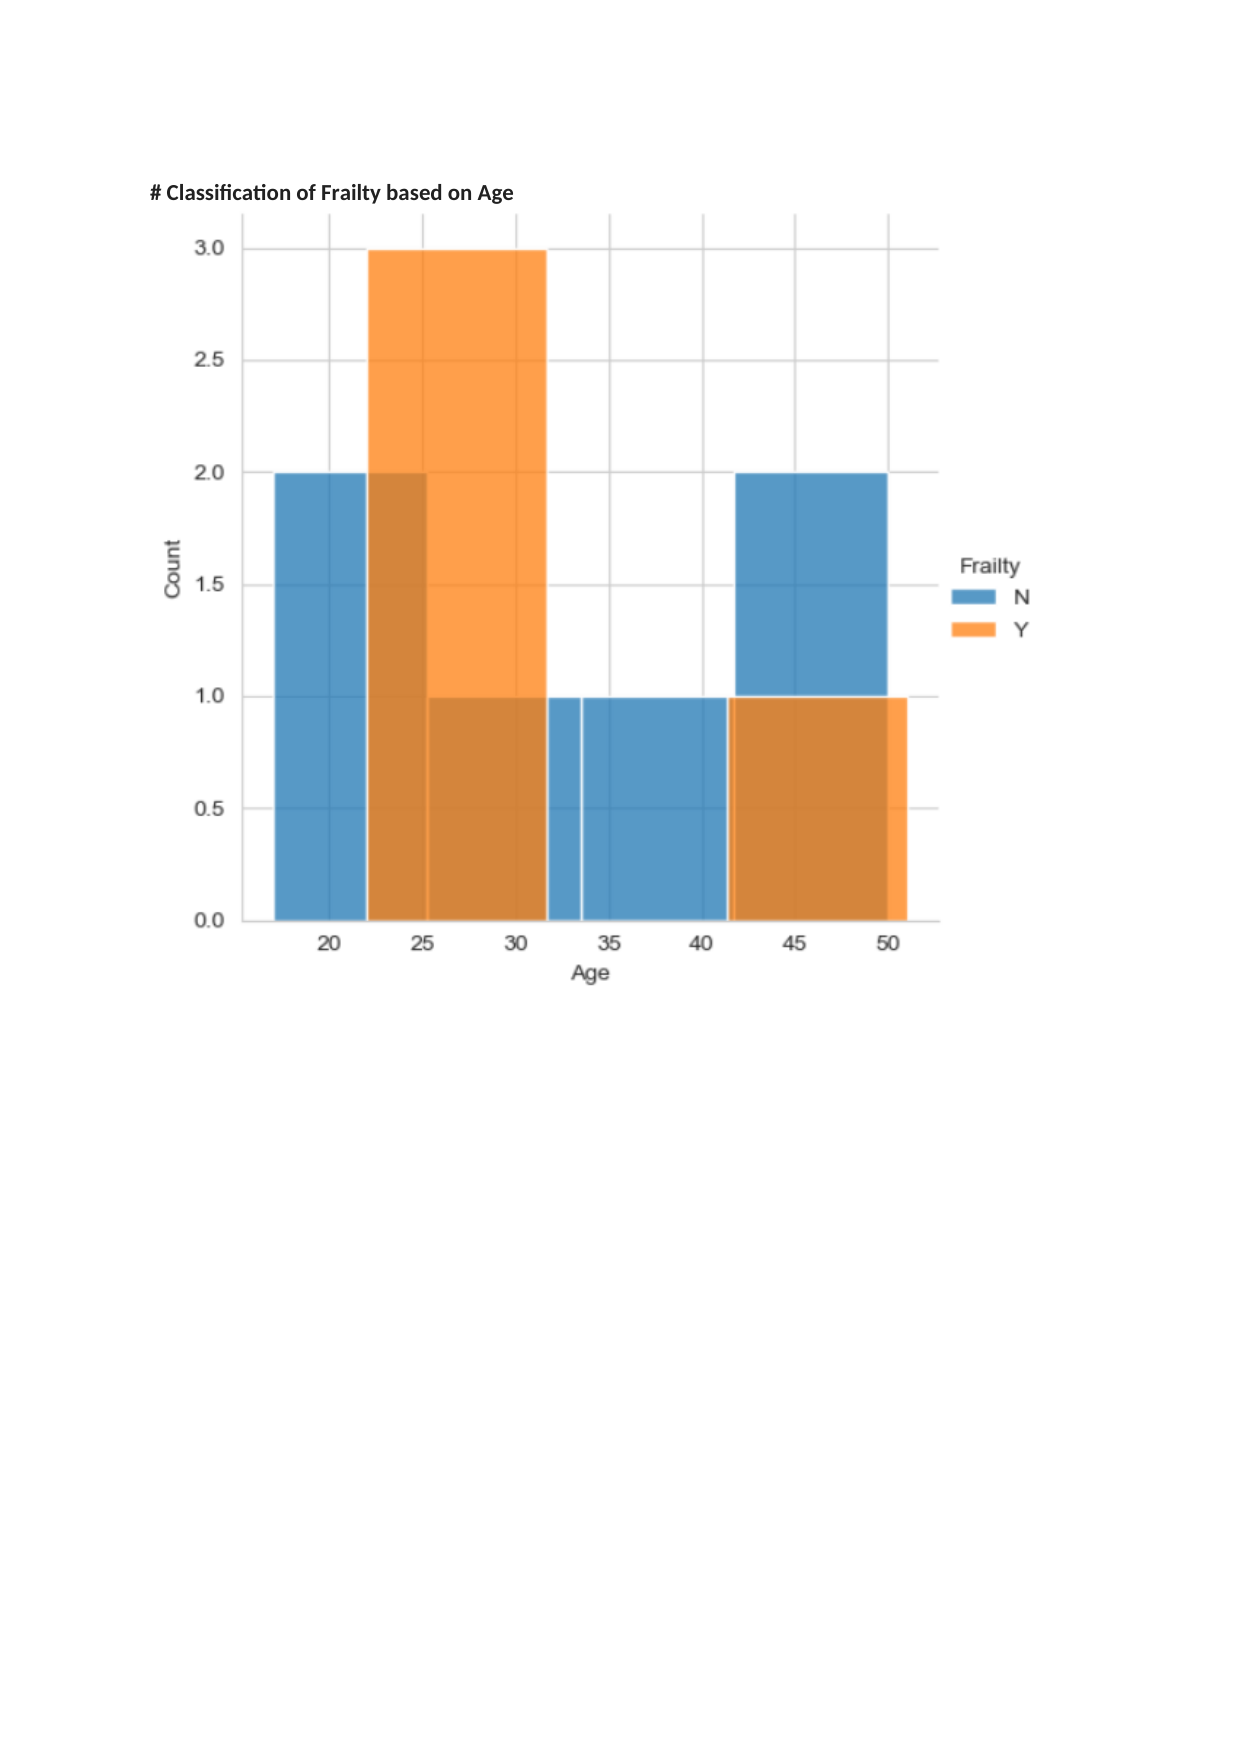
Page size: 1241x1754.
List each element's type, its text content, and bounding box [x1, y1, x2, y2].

picture [150, 206, 1091, 1013]
text # Classification of Frailty based on Age [150, 178, 1090, 206]
